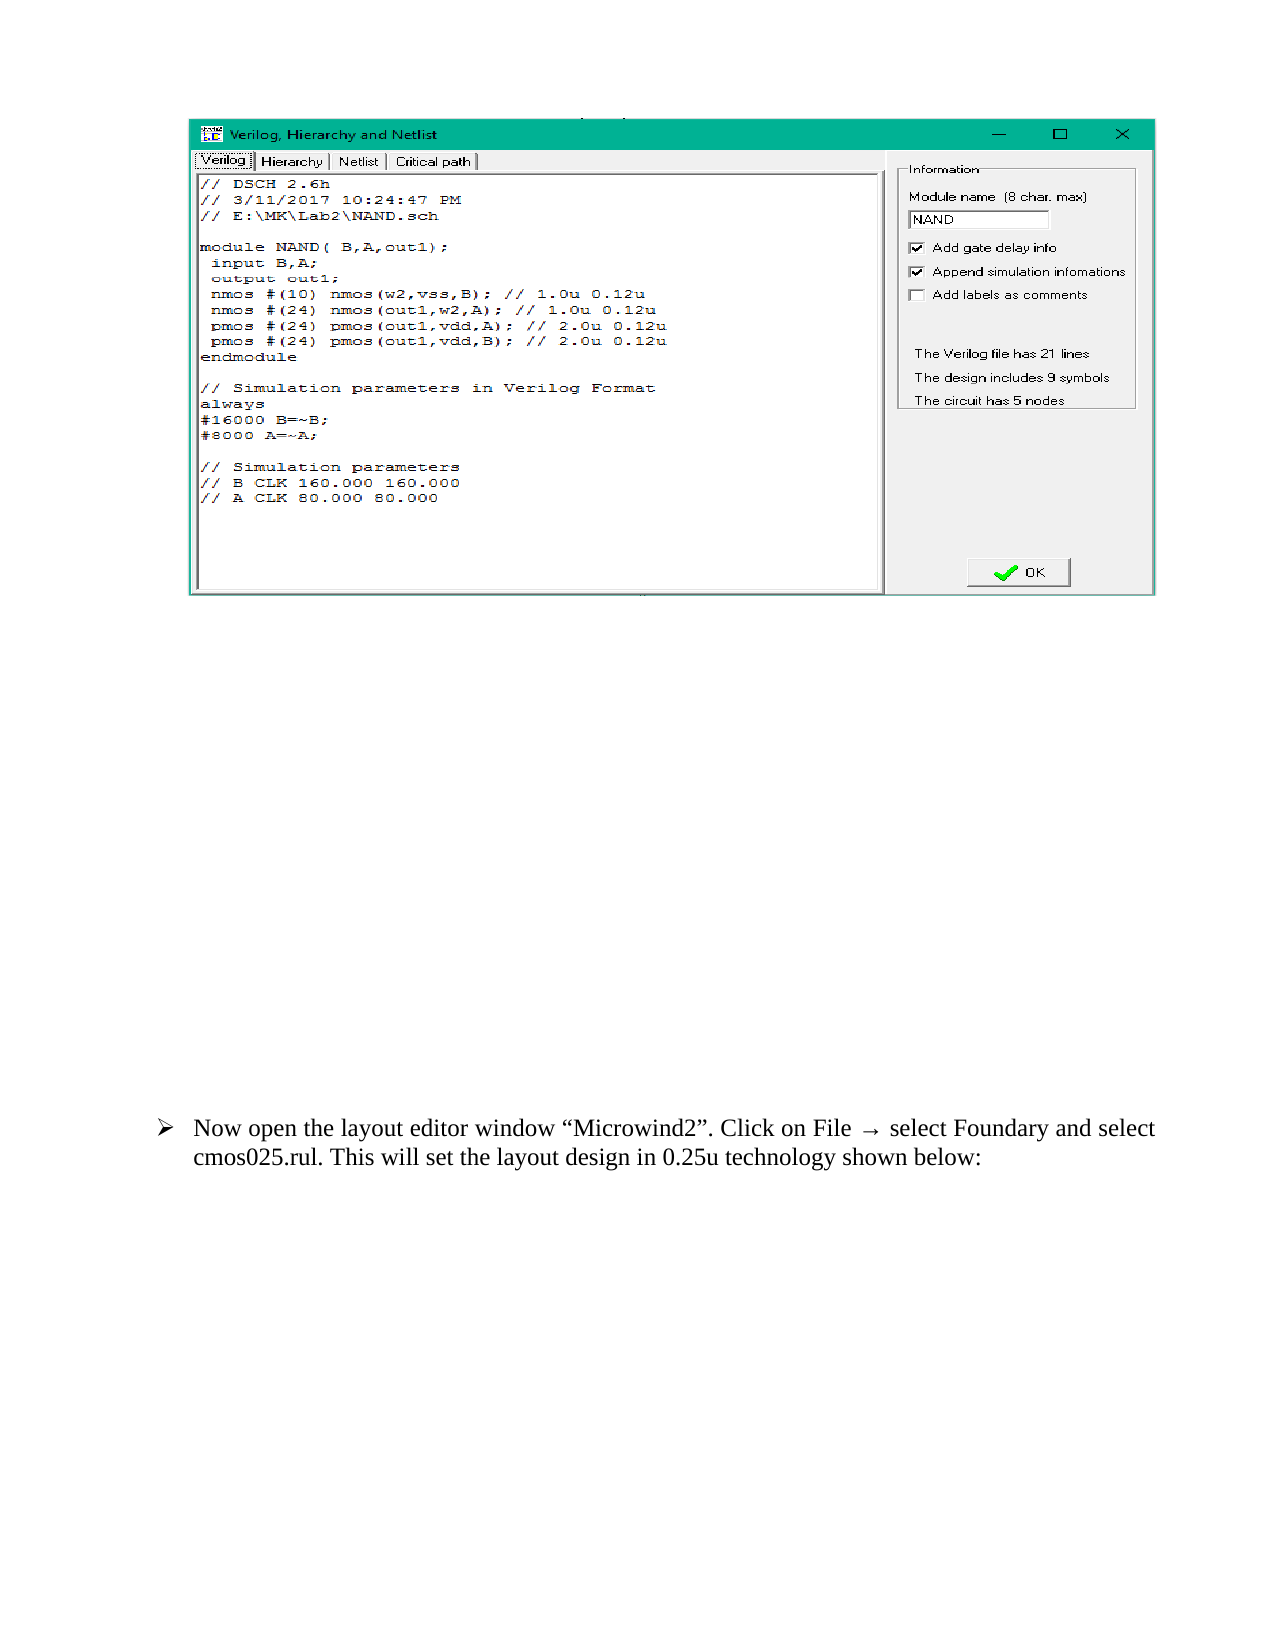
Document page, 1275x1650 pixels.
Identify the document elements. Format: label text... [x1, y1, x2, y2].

list Now open the layout editor window “Microwind2”. Click on File → select Foundary and select cmos025.rul. This will set the layout design in 0.25u technology shown below: [156, 1113, 1157, 1171]
picture [187, 118, 1157, 596]
